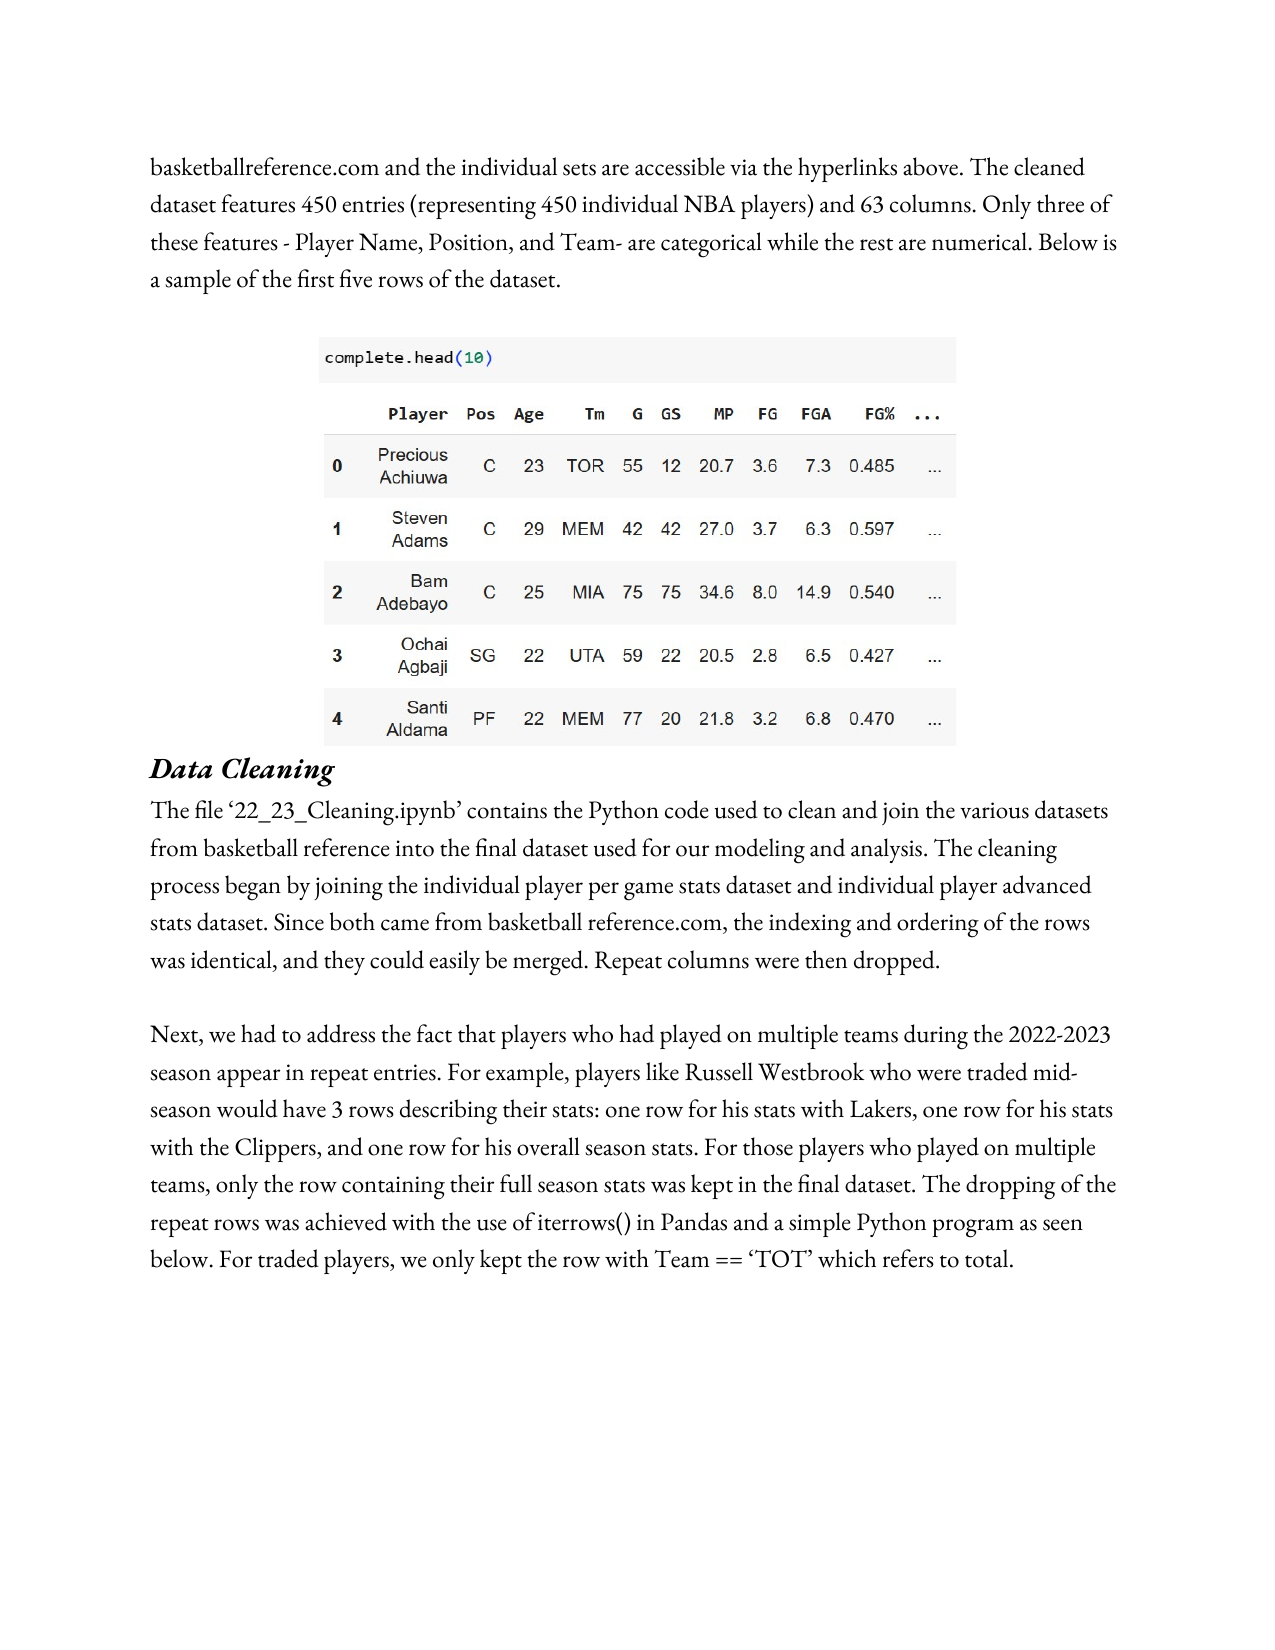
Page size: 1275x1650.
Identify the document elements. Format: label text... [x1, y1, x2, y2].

text Data Cleaning [150, 749, 1125, 788]
text The file ‘22_23_Cleaning.ipynb’ contains the Python code used to clean and join the various datasets from basketball reference into the final dataset used for our modeling and analysis. The cleaning process began by joining the individual player per game stats dataset and individual player advanced stats dataset. Since both came from basketball reference.com, the indexing and ordering of the rows was identical, and they could easily be merged. Repeat columns were then dropped. [150, 793, 1125, 976]
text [150, 150, 1125, 295]
text Next, we had to address the fact that players who had played on multiple teams during the 2022-2023 season appear in repeat entries. For example, players like Russell Westbrook who were traded mid-season would have 3 rows describing their stats: one row for his stats with Lakers, one row for his stats with the Clippers, and one row for his overall season stats. For those players who played on multiple teams, only the row containing their full season stats was kept in the final dataset. The dropping of the repeat rows was achieved with the use of iterrows() in Pandas and a simple Python program as seen below. For traded players, we only kept the row with Team == ‘TOT’ which refers to total. [150, 1018, 1125, 1275]
picture [318, 337, 957, 746]
